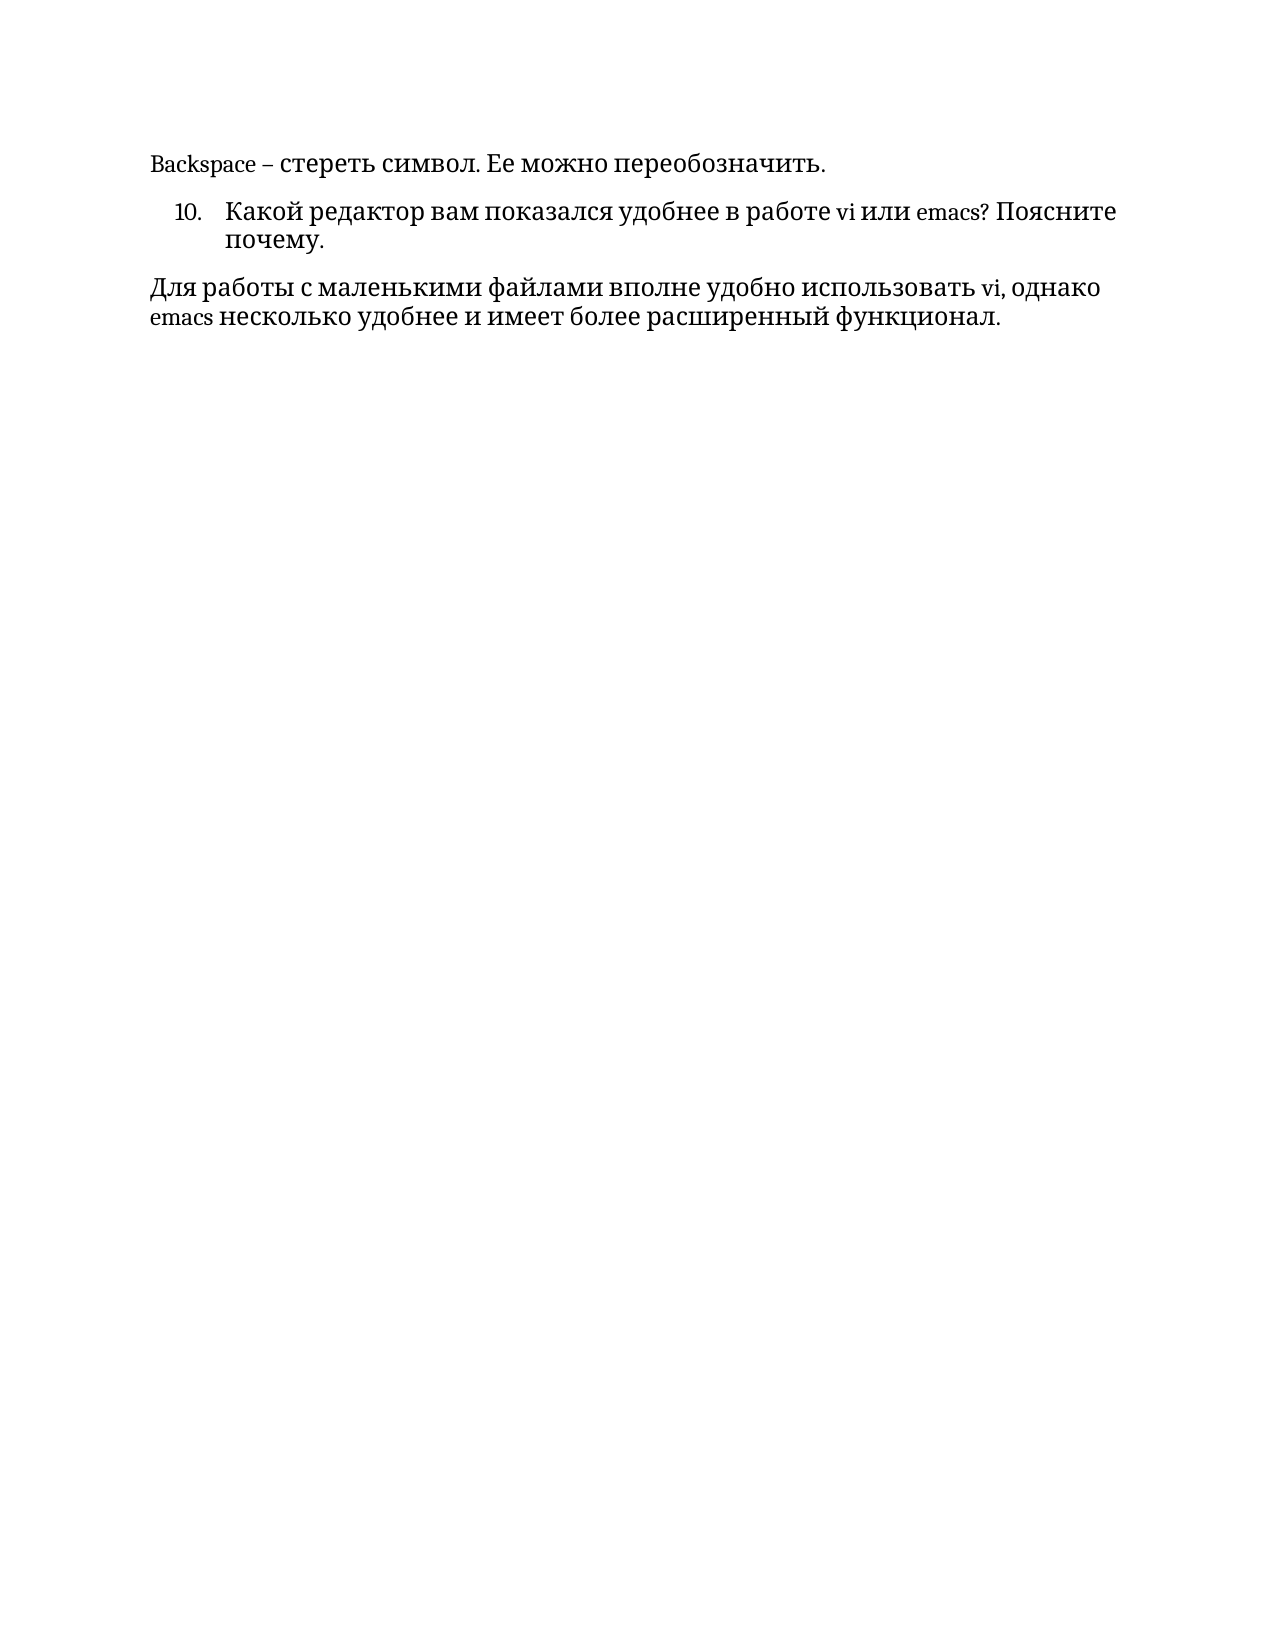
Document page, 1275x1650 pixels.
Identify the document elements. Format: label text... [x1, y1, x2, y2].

text Для работы с маленькими файлами вполне удобно использовать vi, однако emacs несколько удобнее и имеет более расширенный функционал. [150, 274, 1125, 331]
list Какой редактор вам показался удобнее в работе vi или emacs? Поясните почему. [175, 197, 1125, 255]
text Backspace – стереть символ. Ее можно переобозначить. [150, 150, 1125, 179]
